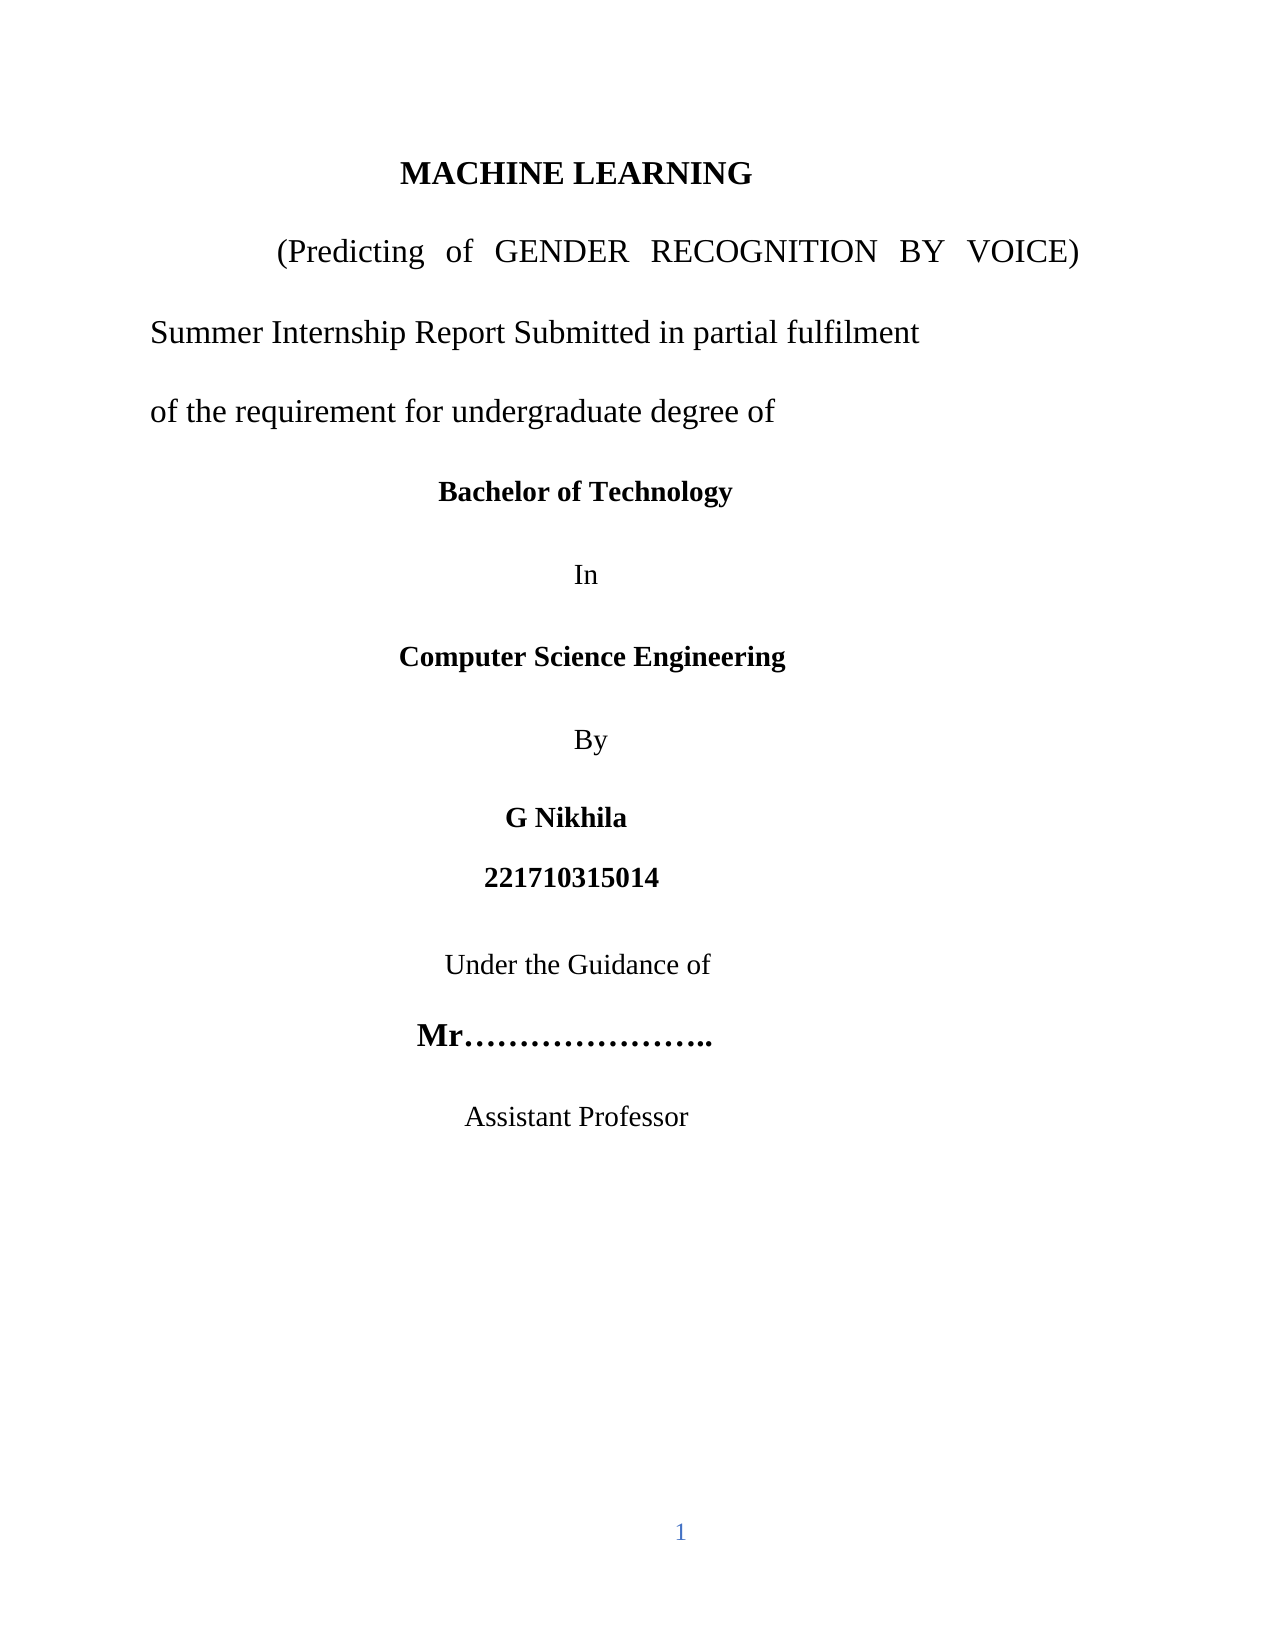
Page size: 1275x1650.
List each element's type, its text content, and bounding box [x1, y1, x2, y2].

text Mr………………….. [150, 1016, 1197, 1054]
text Bachelor of Technology​ [148, 470, 1211, 509]
text Assistant Professor​ [148, 1095, 1211, 1133]
text G Nikhila [148, 800, 1211, 833]
text Computer Science Engineering​ [148, 635, 1211, 673]
text ​ By​ [148, 713, 1211, 759]
text ​ ​Under the Guidance of [148, 938, 1211, 984]
text 221710315014 [148, 861, 1211, 894]
text (​Predicting of GENDER RECOGNITION BY VOICE) Summer Internship Report Submitted in partial fulfilment​ of the requirement for undergraduate degree of [150, 231, 1080, 429]
subtitle MACHINE LEARNING [150, 153, 1197, 191]
text ​ In​ [148, 549, 1128, 594]
